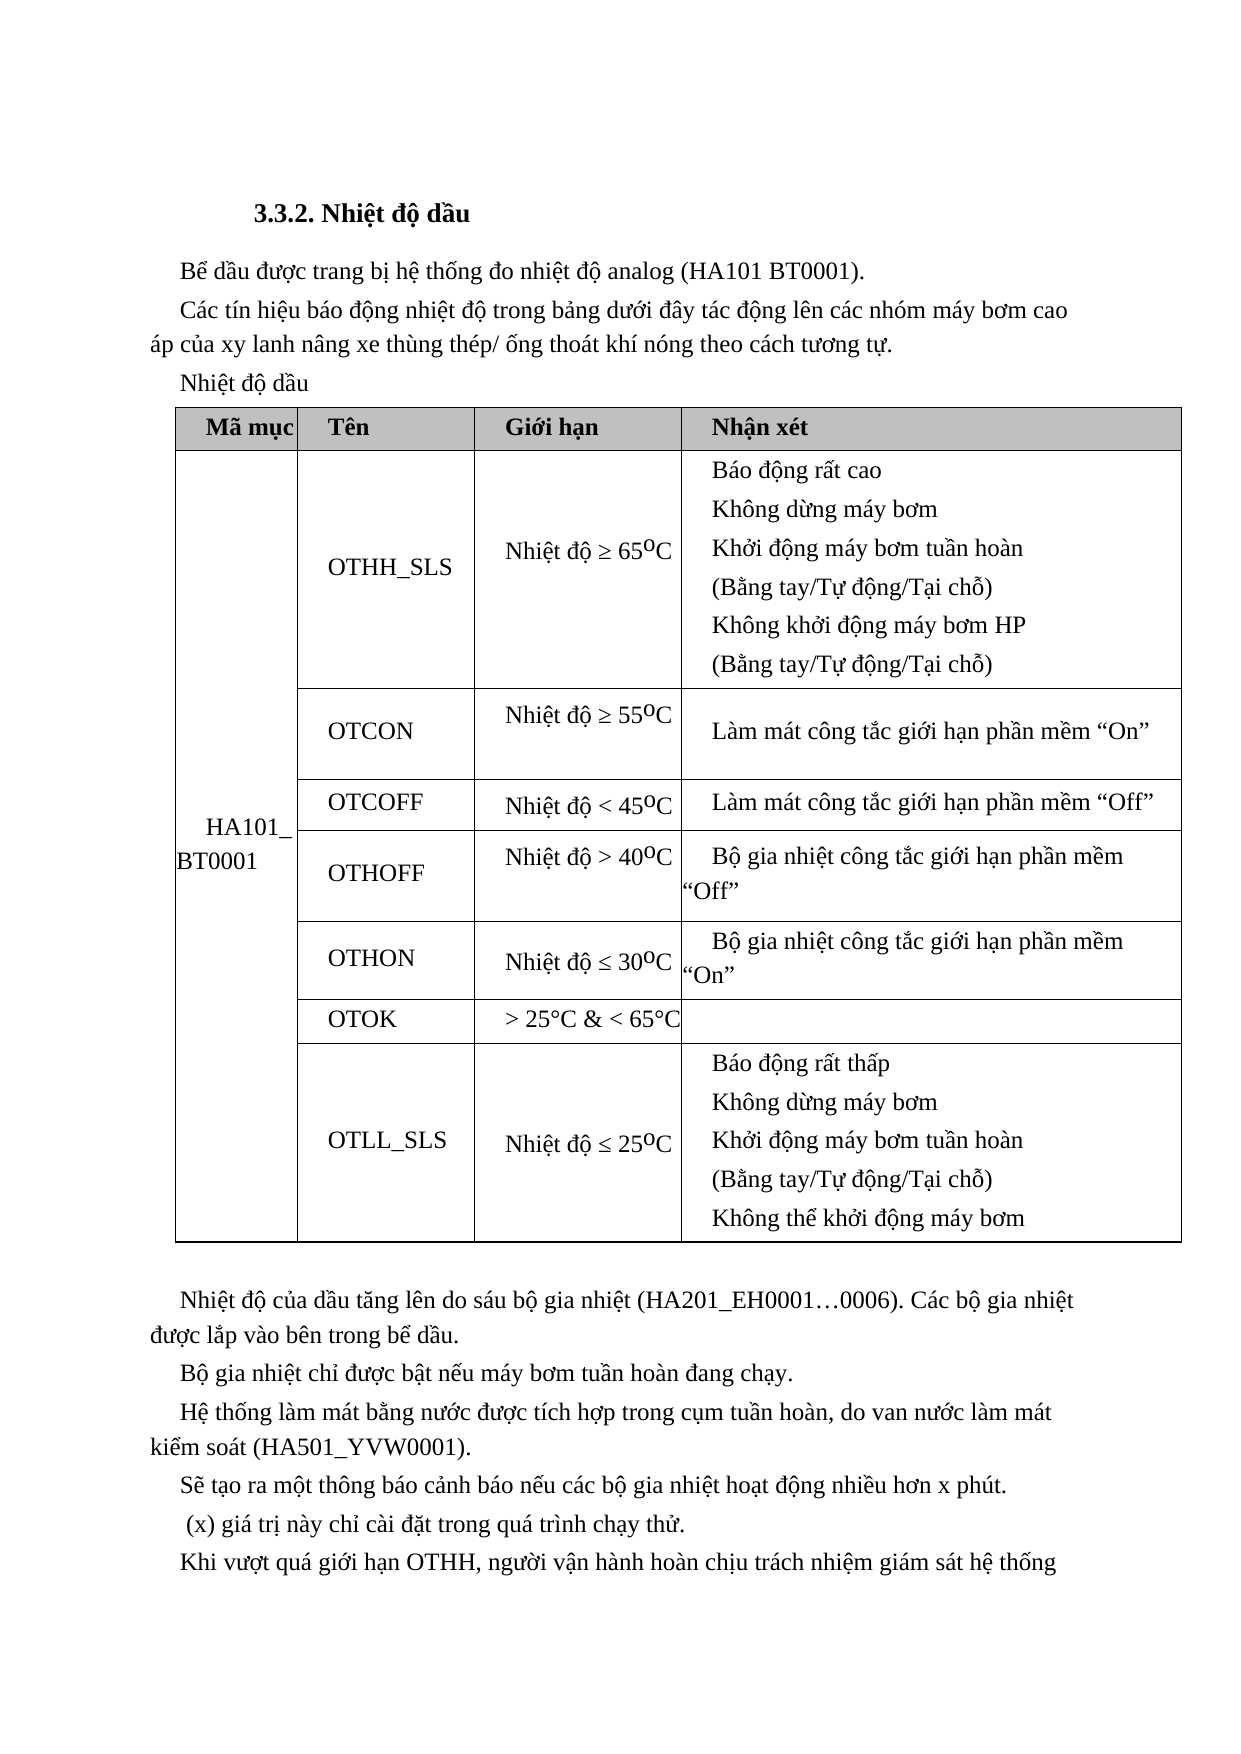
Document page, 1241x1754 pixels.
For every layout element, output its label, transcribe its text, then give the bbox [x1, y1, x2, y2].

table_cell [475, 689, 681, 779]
text (x) giá trị này chỉ cài đặt trong quá trình chạy thử. [150, 1509, 1090, 1538]
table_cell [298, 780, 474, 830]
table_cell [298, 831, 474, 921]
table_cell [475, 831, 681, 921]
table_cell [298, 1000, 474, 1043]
text Hệ thống làm mát bằng nước được tích hợp trong cụm tuần hoàn, do van nước làm mát kiểm soát (HA501_YVW0001). [150, 1397, 1090, 1460]
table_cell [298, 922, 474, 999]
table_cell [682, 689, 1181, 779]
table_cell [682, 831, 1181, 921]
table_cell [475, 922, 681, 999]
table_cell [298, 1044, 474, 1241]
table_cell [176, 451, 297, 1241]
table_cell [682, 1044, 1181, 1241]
text Bộ gia nhiệt chỉ được bật nếu máy bơm tuần hoàn đang chạy. [150, 1358, 1090, 1387]
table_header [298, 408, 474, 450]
text Sẽ tạo ra một thông báo cảnh báo nếu các bộ gia nhiệt hoạt động nhiều hơn x phút. [150, 1470, 1090, 1499]
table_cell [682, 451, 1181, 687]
text Khi vượt quá giới hạn OTHH, người vận hành hoàn chịu trách nhiệm giám sát hệ thống [150, 1547, 1090, 1576]
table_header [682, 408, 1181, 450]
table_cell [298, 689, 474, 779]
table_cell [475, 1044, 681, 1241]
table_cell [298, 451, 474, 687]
subtitle Nhiệt độ dầu [253, 197, 1090, 228]
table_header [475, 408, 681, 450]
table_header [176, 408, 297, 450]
text Các tín hiệu báo động nhiệt độ trong bảng dưới đây tác động lên các nhóm máy bơm cao áp của xy lanh nâng xe thùng thép/ ống thoát khí nóng theo cách tương tự. [150, 295, 1090, 358]
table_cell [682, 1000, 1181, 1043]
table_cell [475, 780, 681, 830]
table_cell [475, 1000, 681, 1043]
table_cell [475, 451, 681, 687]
text Nhiệt độ dầu [150, 368, 1090, 397]
text Bể dầu được trang bị hệ thống đo nhiệt độ analog (HA101 BT0001). [150, 256, 1090, 285]
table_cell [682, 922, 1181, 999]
text Nhiệt độ của dầu tăng lên do sáu bộ gia nhiệt (HA201_EH0001…0006). Các bộ gia nhiệt được lắp vào bên trong bể dầu. [150, 1285, 1090, 1348]
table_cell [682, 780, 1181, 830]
